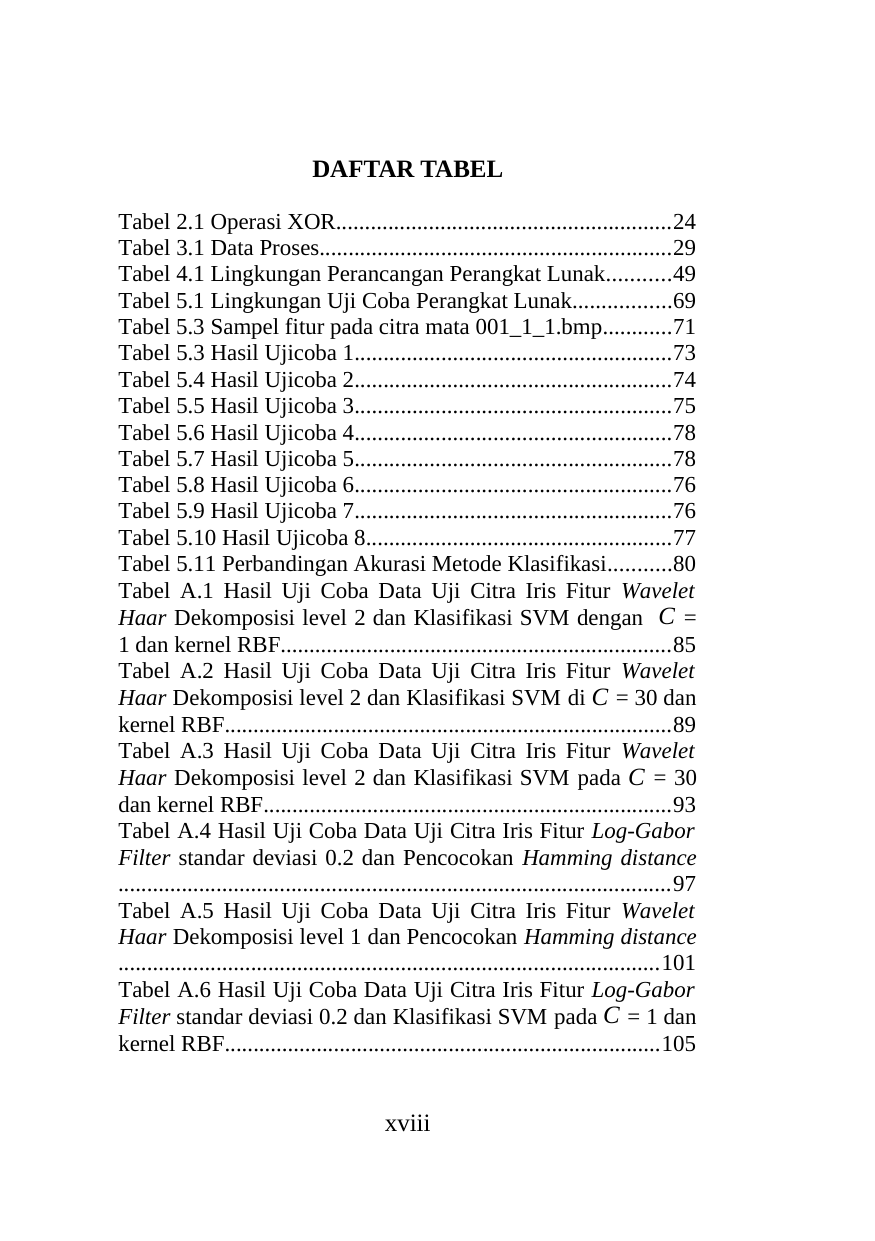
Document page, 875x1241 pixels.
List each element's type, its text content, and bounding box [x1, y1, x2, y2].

text Tabel 5.6 Hasil Ujicoba 4 78 [118, 418, 697, 445]
text Tabel 5.1 Lingkungan Uji Coba Perangkat Lunak 69 [118, 287, 697, 313]
text Tabel 5.10 Hasil Ujicoba 8 77 [118, 524, 697, 550]
text Tabel 2.1 Operasi XOR 24 [118, 208, 697, 234]
text Tabel 3.1 Data Proses 29 [118, 234, 697, 260]
text Tabel A.6 Hasil Uji Coba Data Uji Citra Iris Fitur Log-Gabor Filter standar deviasi 0.2 dan Klasifikasi SVM pada = 1 dan kernel RBF 105 [118, 976, 697, 1056]
subtitle DAFTAR TABEL [118, 154, 697, 183]
text Tabel 5.11 Perbandingan Akurasi Metode Klasifikasi 80 [118, 550, 697, 577]
text Tabel 5.4 Hasil Ujicoba 2 74 [118, 366, 697, 392]
text Tabel 4.1 Lingkungan Perancangan Perangkat Lunak 49 [118, 260, 697, 287]
text Tabel A.2 Hasil Uji Coba Data Uji Citra Iris Fitur Wavelet Haar Dekomposisi level 2 dan Klasifikasi SVM di = 30 dan kernel RBF 89 [118, 657, 697, 737]
text Tabel 5.5 Hasil Ujicoba 3 75 [118, 392, 697, 418]
text Tabel 5.8 Hasil Ujicoba 6 76 [118, 471, 697, 498]
text Tabel 5.9 Hasil Ujicoba 7 76 [118, 498, 697, 524]
text Tabel A.4 Hasil Uji Coba Data Uji Citra Iris Fitur Log-Gabor Filter standar deviasi 0.2 dan Pencocokan Hamming distance 97 [118, 818, 697, 897]
text Tabel 5.7 Hasil Ujicoba 5 78 [118, 445, 697, 471]
text Tabel 5.3 Sampel fitur pada citra mata 001_1_1.bmp 71 [118, 313, 697, 339]
text Tabel 5.3 Hasil Ujicoba 1 73 [118, 339, 697, 366]
text Tabel A.3 Hasil Uji Coba Data Uji Citra Iris Fitur Wavelet Haar Dekomposisi level 2 dan Klasifikasi SVM pada = 30 dan kernel RBF 93 [118, 737, 697, 818]
text Tabel A.5 Hasil Uji Coba Data Uji Citra Iris Fitur Wavelet Haar Dekomposisi level 1 dan Pencocokan Hamming distance 101 [118, 897, 697, 976]
text Tabel A.1 Hasil Uji Coba Data Uji Citra Iris Fitur Wavelet Haar Dekomposisi level 2 dan Klasifikasi SVM dengan = 1 dan kernel RBF 85 [118, 577, 697, 657]
